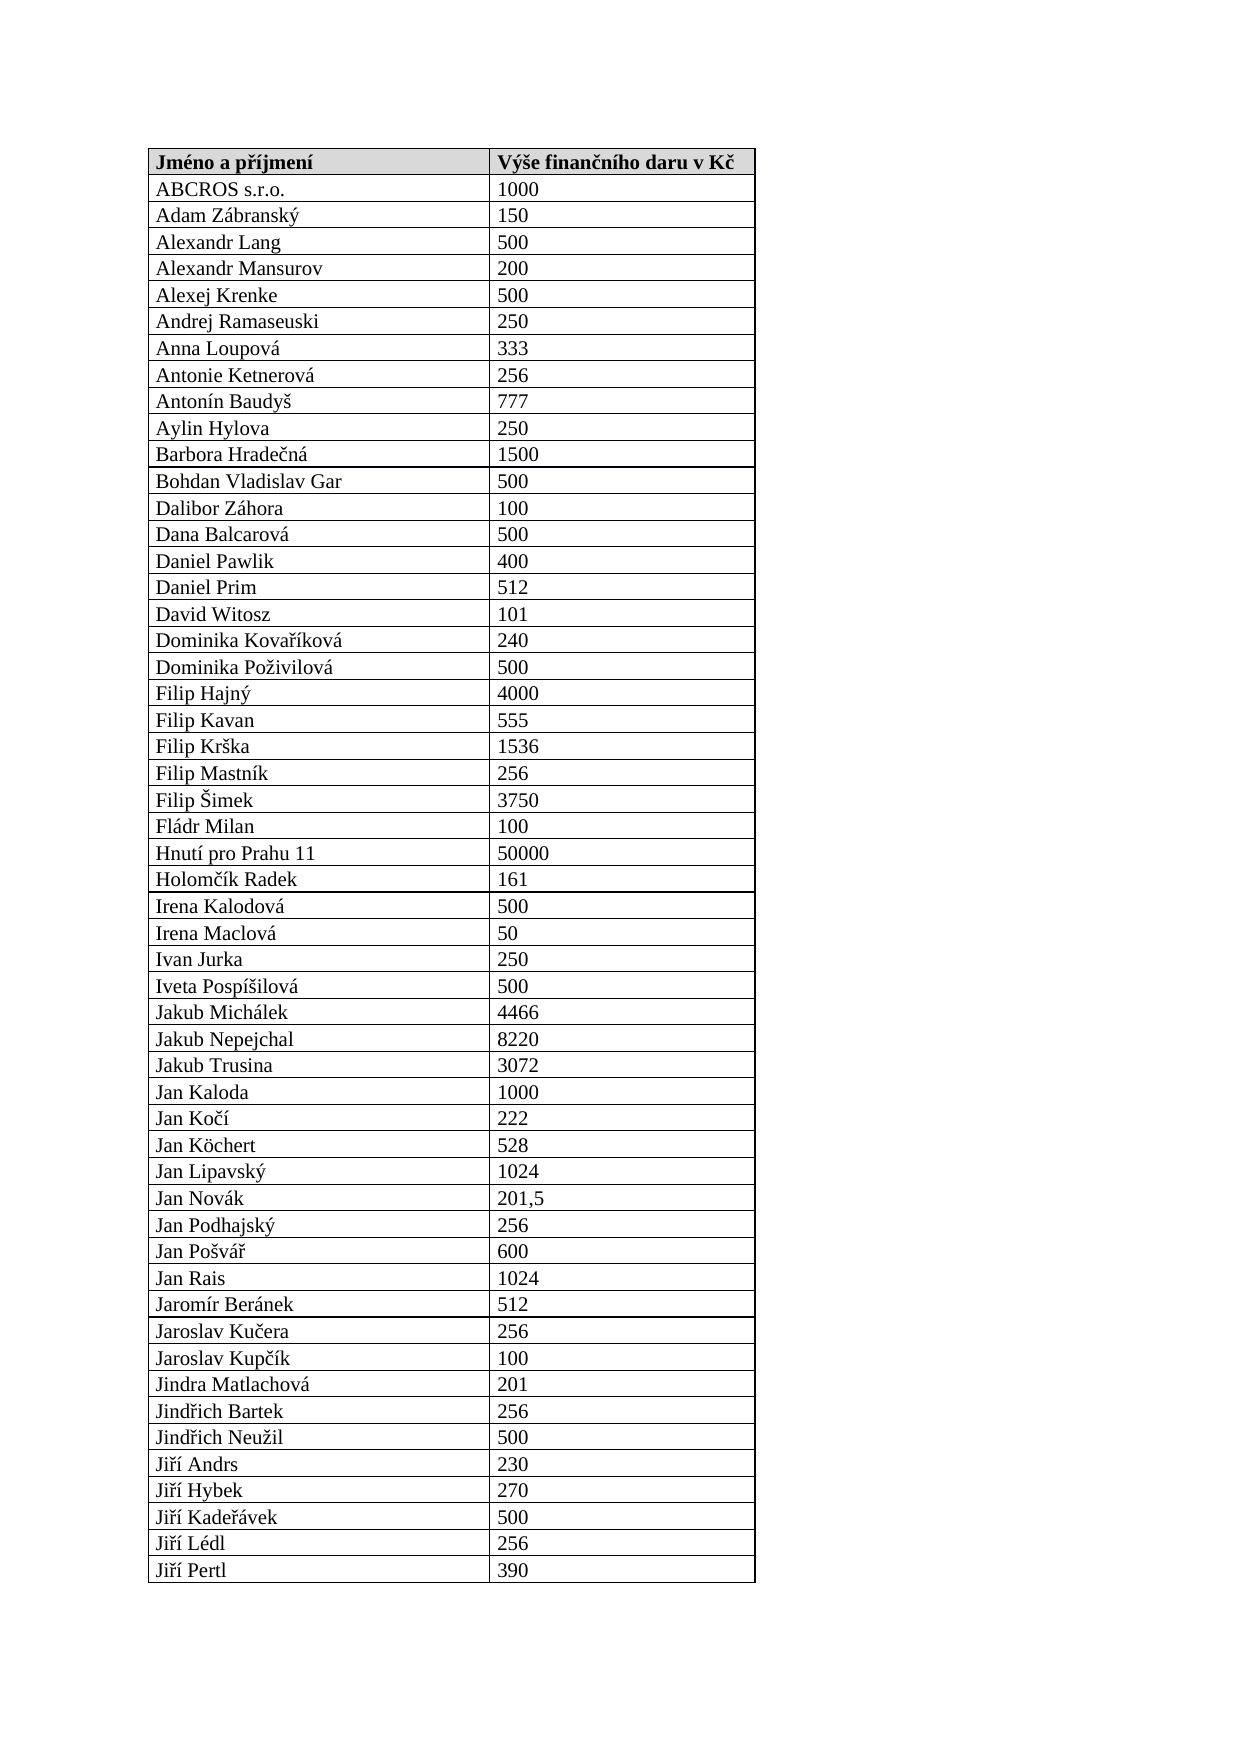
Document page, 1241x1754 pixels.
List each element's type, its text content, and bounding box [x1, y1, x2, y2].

table_cell 200 [490, 255, 754, 280]
table_cell Dana Balcarová [149, 521, 489, 546]
table_cell 1500 [490, 441, 754, 466]
table_header Jméno a příjmení [149, 149, 489, 174]
table_cell 555 [490, 706, 754, 732]
table_cell 500 [490, 972, 754, 998]
table_cell Jiří Pertl [149, 1556, 489, 1582]
table_cell David Witosz [149, 600, 489, 626]
table_cell 3750 [490, 786, 754, 812]
table_cell Dominika Kovaříková [149, 627, 489, 652]
table_cell Jaroslav Kučera [149, 1318, 489, 1343]
table_cell 256 [490, 361, 754, 387]
table_cell 161 [490, 866, 754, 891]
table_cell 528 [490, 1131, 754, 1157]
table_cell 100 [490, 1344, 754, 1369]
table_cell Jan Pošvář [149, 1238, 489, 1263]
table_cell Barbora Hradečná [149, 441, 489, 466]
table_cell 1024 [490, 1264, 754, 1290]
table_cell Jakub Nepejchal [149, 1025, 489, 1051]
table_cell 250 [490, 308, 754, 333]
table_cell Jan Kaloda [149, 1078, 489, 1104]
table_cell 250 [490, 414, 754, 440]
table_cell 777 [490, 388, 754, 413]
table_cell 256 [490, 1397, 754, 1423]
table_cell Dalibor Záhora [149, 494, 489, 519]
table_cell 400 [490, 547, 754, 573]
table_cell 222 [490, 1105, 754, 1130]
table_cell 100 [490, 813, 754, 838]
table_cell Jakub Michálek [149, 999, 489, 1024]
table_cell Holomčík Radek [149, 866, 489, 891]
table_cell 500 [490, 653, 754, 679]
table_cell 270 [490, 1477, 754, 1502]
table_cell 1000 [490, 1078, 754, 1104]
table_cell 512 [490, 1291, 754, 1316]
table_cell Jindra Matlachová [149, 1371, 489, 1396]
table_cell 4000 [490, 680, 754, 705]
table_cell Jiří Lédl [149, 1530, 489, 1555]
table_cell Jiří Kadeřávek [149, 1503, 489, 1529]
table_cell 50000 [490, 839, 754, 865]
table_cell 500 [490, 1503, 754, 1529]
table_cell Iveta Pospíšilová [149, 972, 489, 998]
table_cell 250 [490, 946, 754, 971]
table_cell Jan Köchert [149, 1131, 489, 1157]
table_cell 1536 [490, 733, 754, 758]
table_cell Ivan Jurka [149, 946, 489, 971]
table_cell Adam Zábranský [149, 202, 489, 227]
table_cell Bohdan Vladislav Gar [149, 468, 489, 493]
table_cell 101 [490, 600, 754, 626]
table_cell 201 [490, 1371, 754, 1396]
table_cell 240 [490, 627, 754, 652]
table_cell 201,5 [490, 1185, 754, 1210]
table_cell 3072 [490, 1052, 754, 1077]
table_cell 600 [490, 1238, 754, 1263]
table_cell Antonín Baudyš [149, 388, 489, 413]
table_cell 256 [490, 1530, 754, 1555]
table_cell Jan Novák [149, 1185, 489, 1210]
table_cell Anna Loupová [149, 335, 489, 360]
table_cell 230 [490, 1450, 754, 1476]
table_header Výše finančního daru v Kč [490, 149, 754, 174]
table_cell Filip Mastník [149, 760, 489, 785]
table_cell 500 [490, 893, 754, 918]
table_cell Andrej Ramaseuski [149, 308, 489, 333]
table_cell Aylin Hylova [149, 414, 489, 440]
table_cell 1000 [490, 175, 754, 201]
table_cell 500 [490, 228, 754, 254]
table_cell Daniel Prim [149, 574, 489, 599]
table_cell Jaromír Beránek [149, 1291, 489, 1316]
table_cell Jiří Andrs [149, 1450, 489, 1476]
table_cell Jindřich Neužil [149, 1424, 489, 1449]
table_cell Jiří Hybek [149, 1477, 489, 1502]
table_cell Antonie Ketnerová [149, 361, 489, 387]
table_cell 100 [490, 494, 754, 519]
table_cell 4466 [490, 999, 754, 1024]
table_cell Filip Krška [149, 733, 489, 758]
table_cell Jan Lipavský [149, 1158, 489, 1183]
table_cell Dominika Poživilová [149, 653, 489, 679]
table_cell Jan Kočí [149, 1105, 489, 1130]
table_cell Filip Šimek [149, 786, 489, 812]
table_cell Filip Kavan [149, 706, 489, 732]
table_cell 8220 [490, 1025, 754, 1051]
table_cell Irena Maclová [149, 919, 489, 944]
table_cell Irena Kalodová [149, 893, 489, 918]
table_cell ABCROS s.r.o. [149, 175, 489, 201]
table_cell 512 [490, 574, 754, 599]
table_cell 500 [490, 521, 754, 546]
table_cell 150 [490, 202, 754, 227]
table_cell Jan Rais [149, 1264, 489, 1290]
table_cell 256 [490, 1211, 754, 1237]
table_cell 256 [490, 1318, 754, 1343]
table_cell 50 [490, 919, 754, 944]
table_cell Filip Hajný [149, 680, 489, 705]
table_cell 1024 [490, 1158, 754, 1183]
table_cell 256 [490, 760, 754, 785]
table_cell 333 [490, 335, 754, 360]
table_cell Jakub Trusina [149, 1052, 489, 1077]
table_cell Alexej Krenke [149, 281, 489, 307]
table_cell 390 [490, 1556, 754, 1582]
table_cell 500 [490, 468, 754, 493]
table_cell Fládr Milan [149, 813, 489, 838]
table_cell 500 [490, 281, 754, 307]
table_cell Daniel Pawlik [149, 547, 489, 573]
table_cell 500 [490, 1424, 754, 1449]
table_cell Jaroslav Kupčík [149, 1344, 489, 1369]
table_cell Jindřich Bartek [149, 1397, 489, 1423]
table_cell Jan Podhajský [149, 1211, 489, 1237]
table_cell Hnutí pro Prahu 11 [149, 839, 489, 865]
table_cell Alexandr Lang [149, 228, 489, 254]
table_cell Alexandr Mansurov [149, 255, 489, 280]
